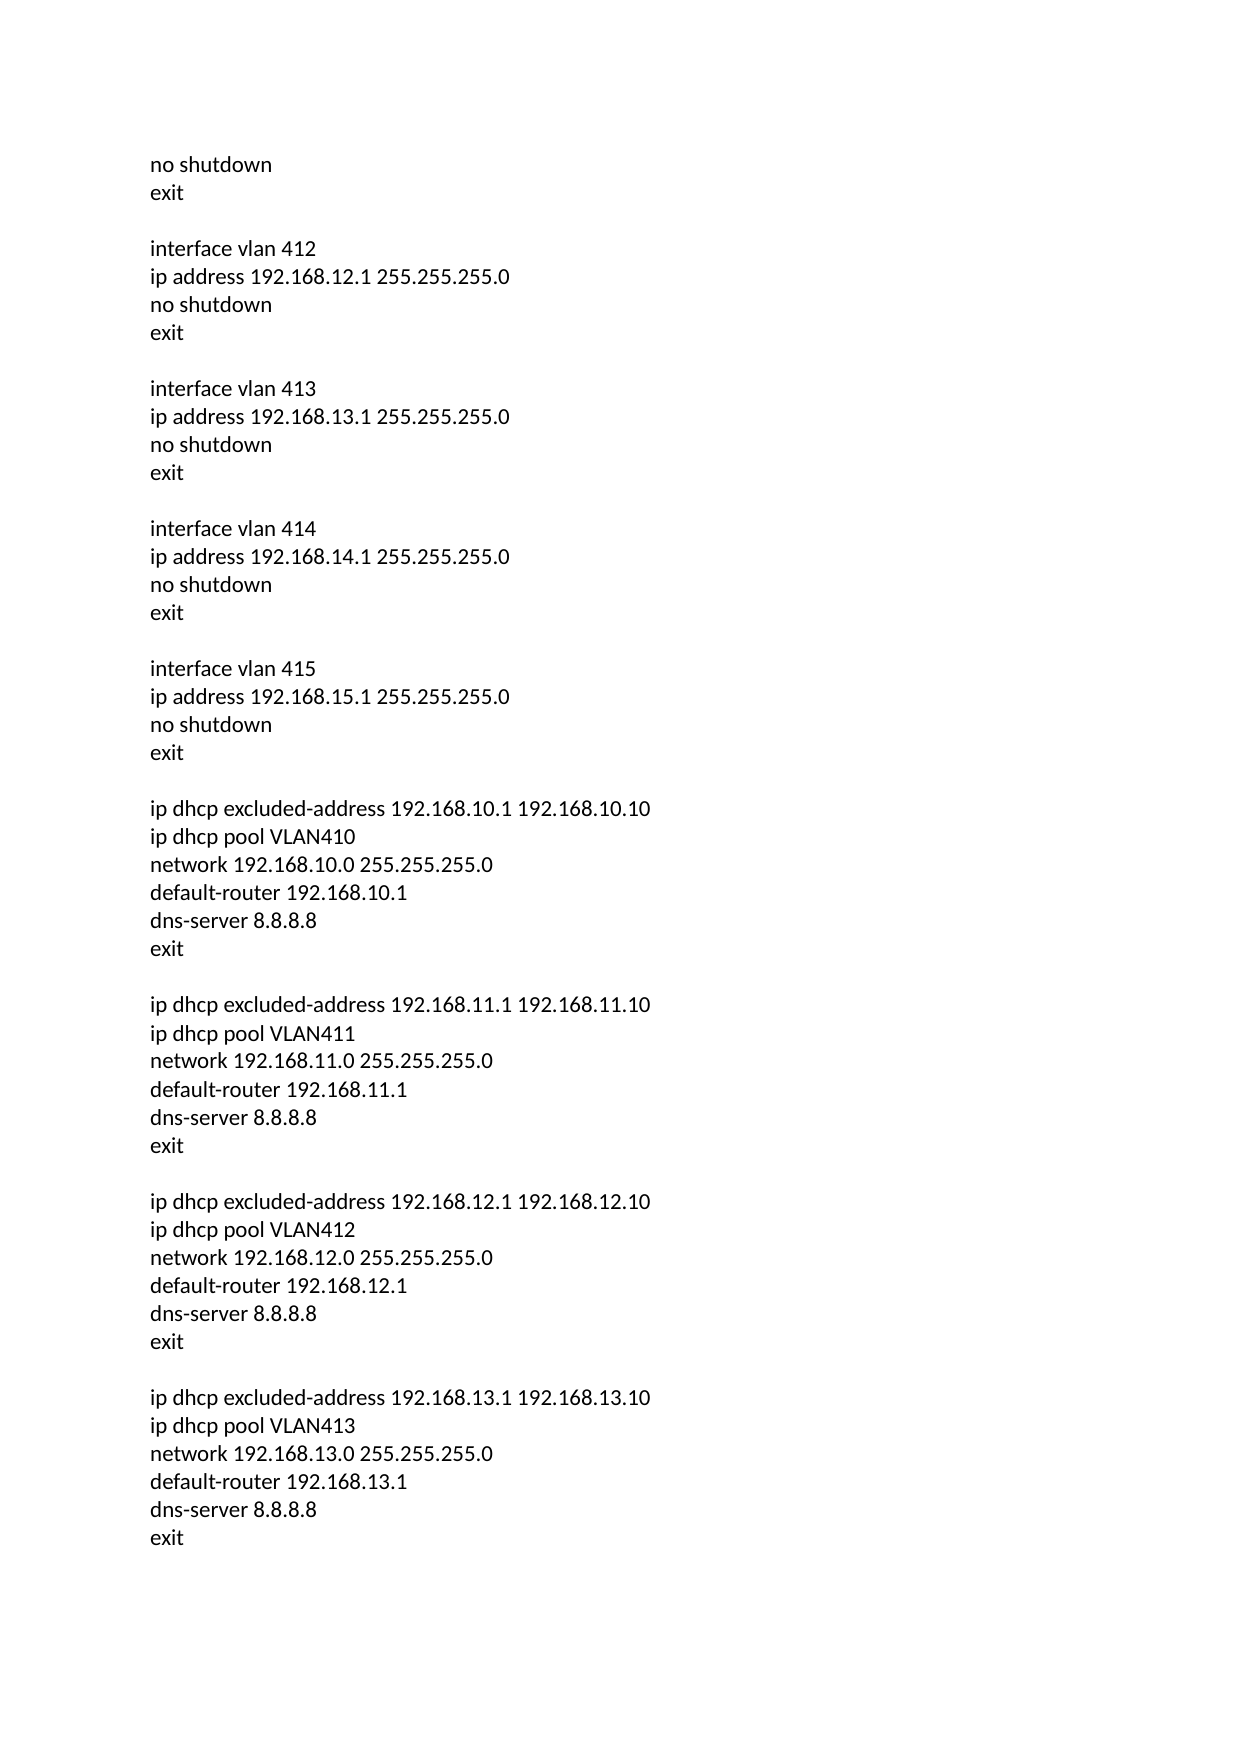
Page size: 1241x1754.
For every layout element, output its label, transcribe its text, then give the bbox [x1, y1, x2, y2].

text no shutdown [150, 430, 1090, 458]
text no shutdown [150, 290, 1090, 318]
text ip address 192.168.14.1 255.255.255.0 [150, 542, 1090, 570]
text ip dhcp pool VLAN413 [150, 1411, 1090, 1439]
text ip dhcp pool VLAN410 [150, 822, 1090, 851]
text network 192.168.13.0 255.255.255.0 [150, 1439, 1090, 1467]
text interface vlan 415 [150, 654, 1090, 682]
text default-router 192.168.12.1 [150, 1271, 1090, 1299]
text exit [150, 738, 1090, 766]
text network 192.168.10.0 255.255.255.0 [150, 851, 1090, 878]
text ip address 192.168.12.1 255.255.255.0 [150, 262, 1090, 290]
text exit [150, 318, 1090, 346]
text no shutdown [150, 150, 1090, 178]
text dns-server 8.8.8.8 [150, 1299, 1090, 1327]
text default-router 192.168.11.1 [150, 1075, 1090, 1103]
text exit [150, 1131, 1090, 1159]
text exit [150, 178, 1090, 206]
text ip dhcp pool VLAN412 [150, 1215, 1090, 1243]
text default-router 192.168.10.1 [150, 878, 1090, 907]
text ip address 192.168.15.1 255.255.255.0 [150, 682, 1090, 710]
text exit [150, 1327, 1090, 1355]
text dns-server 8.8.8.8 [150, 907, 1090, 934]
text ip dhcp excluded-address 192.168.11.1 192.168.11.10 [150, 991, 1090, 1019]
text network 192.168.11.0 255.255.255.0 [150, 1047, 1090, 1075]
text ip dhcp excluded-address 192.168.13.1 192.168.13.10 [150, 1383, 1090, 1411]
text no shutdown [150, 570, 1090, 598]
text exit [150, 598, 1090, 626]
text dns-server 8.8.8.8 [150, 1495, 1090, 1523]
text interface vlan 412 [150, 234, 1090, 262]
text exit [150, 934, 1090, 963]
text ip dhcp excluded-address 192.168.12.1 192.168.12.10 [150, 1187, 1090, 1215]
text network 192.168.12.0 255.255.255.0 [150, 1243, 1090, 1271]
text no shutdown [150, 710, 1090, 738]
text interface vlan 414 [150, 514, 1090, 542]
text exit [150, 458, 1090, 486]
text ip dhcp pool VLAN411 [150, 1019, 1090, 1047]
text dns-server 8.8.8.8 [150, 1103, 1090, 1131]
text interface vlan 413 [150, 374, 1090, 402]
text ip address 192.168.13.1 255.255.255.0 [150, 402, 1090, 430]
text exit [150, 1523, 1090, 1551]
text default-router 192.168.13.1 [150, 1467, 1090, 1495]
text ip dhcp excluded-address 192.168.10.1 192.168.10.10 [150, 794, 1090, 822]
